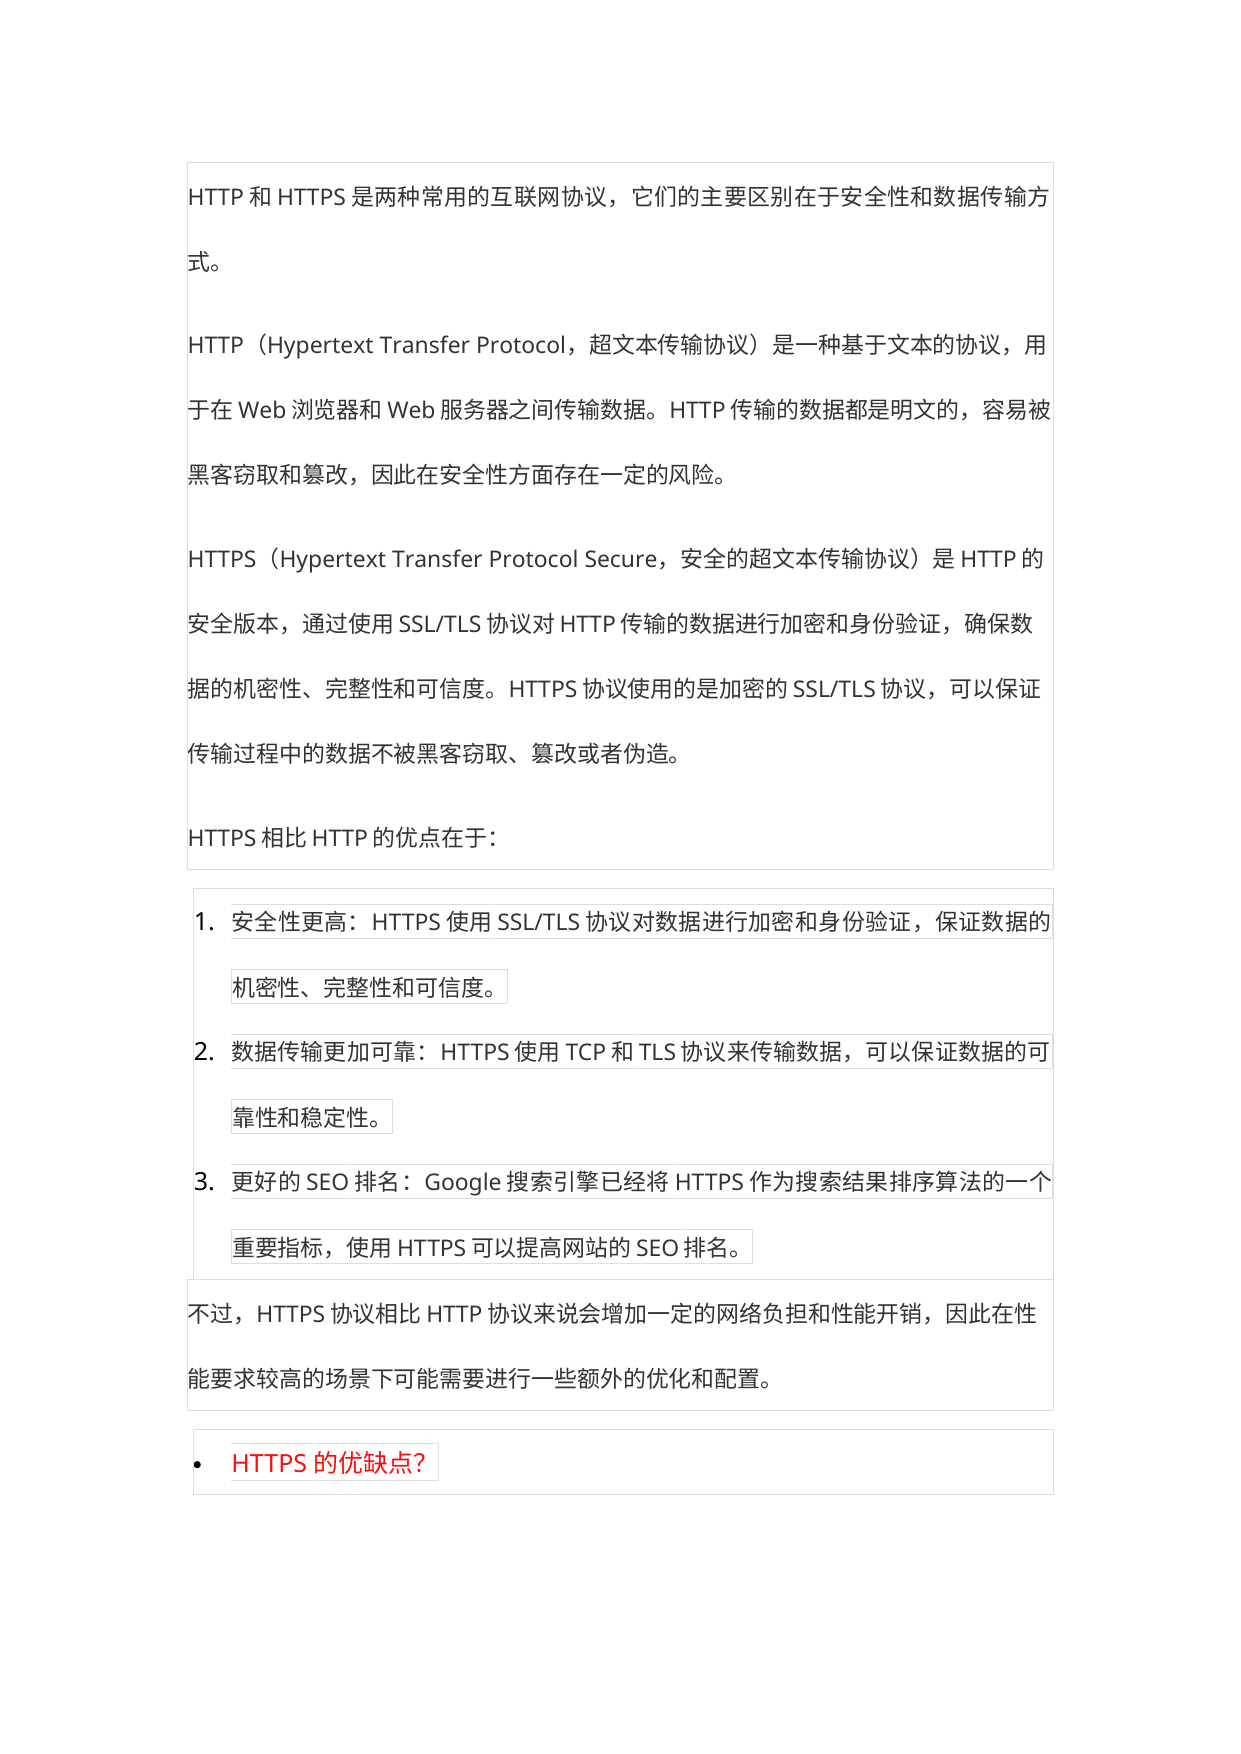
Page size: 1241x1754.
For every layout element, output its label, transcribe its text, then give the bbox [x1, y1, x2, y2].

list 安全性更高：HTTPS使用SSL/TLS协议对数据进行加密和身份验证，保证数据的机密性、完整性和可信度。 [194, 889, 1053, 1018]
text HTTP（Hypertext Transfer Protocol，超文本传输协议）是一种基于文本的协议，用于在Web浏览器和Web服务器之间传输数据。HTTP传输的数据都是明文的，容易被黑客窃取和篡改，因此在安全性方面存在一定的风险。 [188, 311, 1053, 506]
list 更好的SEO排名：Google搜索引擎已经将HTTPS作为搜索结果排序算法的一个重要指标，使用HTTPS可以提高网站的SEO排名。 [194, 1148, 1053, 1279]
text HTTPS相比HTTP的优点在于： [188, 803, 1053, 869]
list 数据传输更加可靠：HTTPS使用TCP和TLS协议来传输数据，可以保证数据的可靠性和稳定性。 [194, 1018, 1053, 1148]
list HTTPS 的优缺点？ [194, 1430, 1053, 1494]
text 不过，HTTPS协议相比HTTP协议来说会增加一定的网络负担和性能开销，因此在性能要求较高的场景下可能需要进行一些额外的优化和配置。 [188, 1280, 1053, 1410]
text HTTPS（Hypertext Transfer Protocol Secure，安全的超文本传输协议）是HTTP的安全版本，通过使用SSL/TLS协议对HTTP传输的数据进行加密和身份验证，确保数据的机密性、完整性和可信度。HTTPS协议使用的是加密的SSL/TLS协议，可以保证传输过程中的数据不被黑客窃取、篡改或者伪造。 [188, 524, 1053, 785]
text HTTP和HTTPS是两种常用的互联网协议，它们的主要区别在于安全性和数据传输方式。 [188, 163, 1053, 292]
